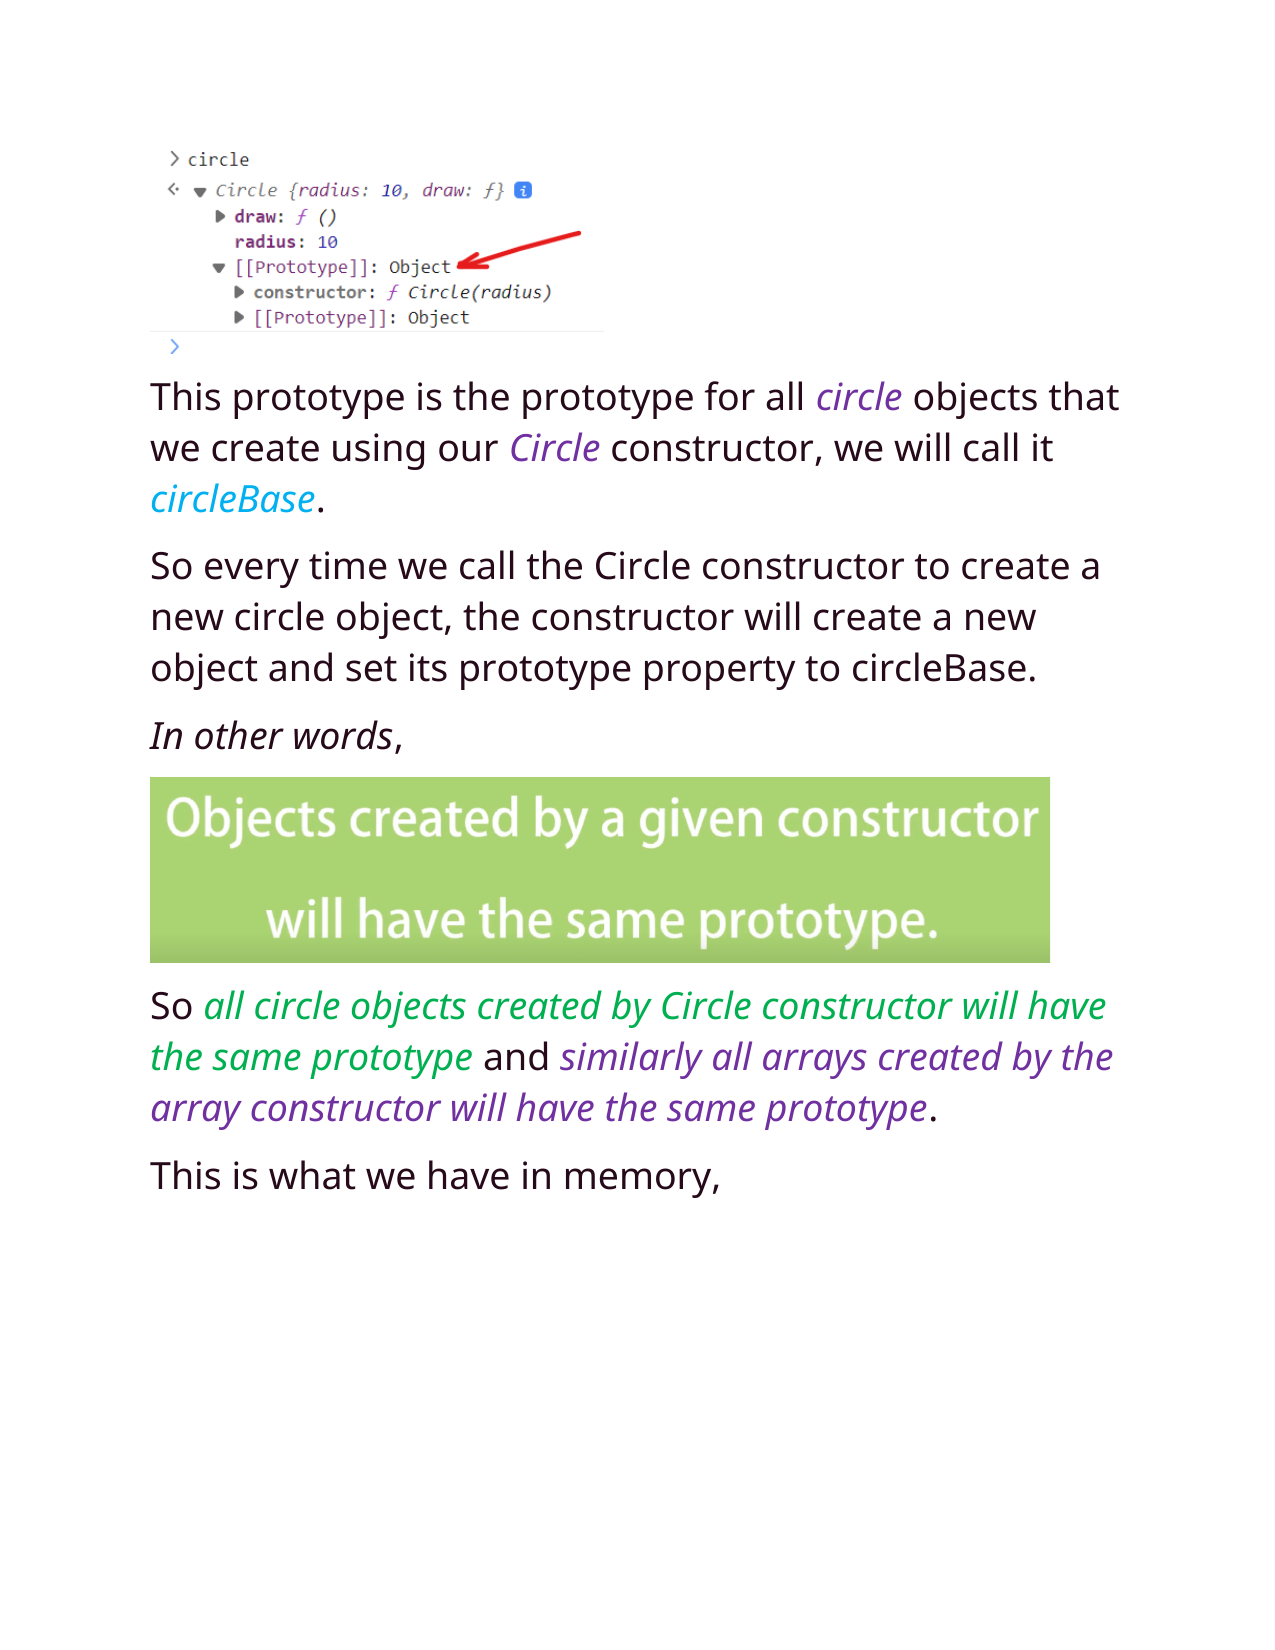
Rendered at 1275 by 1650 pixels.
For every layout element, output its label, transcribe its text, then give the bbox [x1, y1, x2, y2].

text So every time we call the Circle constructor to create a new circle object, the constructor will create a new object and set its prototype property to circleBase. [150, 539, 1125, 693]
picture [150, 150, 605, 354]
text This is what we have in memory, [150, 1149, 1125, 1200]
picture [150, 777, 1050, 963]
text In other words, [150, 709, 1125, 760]
text This prototype is the prototype for all circle objects that we create using our Circle constructor, we will call it circleBase. [150, 370, 1125, 523]
text So all circle objects created by Circle constructor will have the same prototype and similarly all arrays created by the array constructor will have the same prototype. [150, 979, 1125, 1132]
